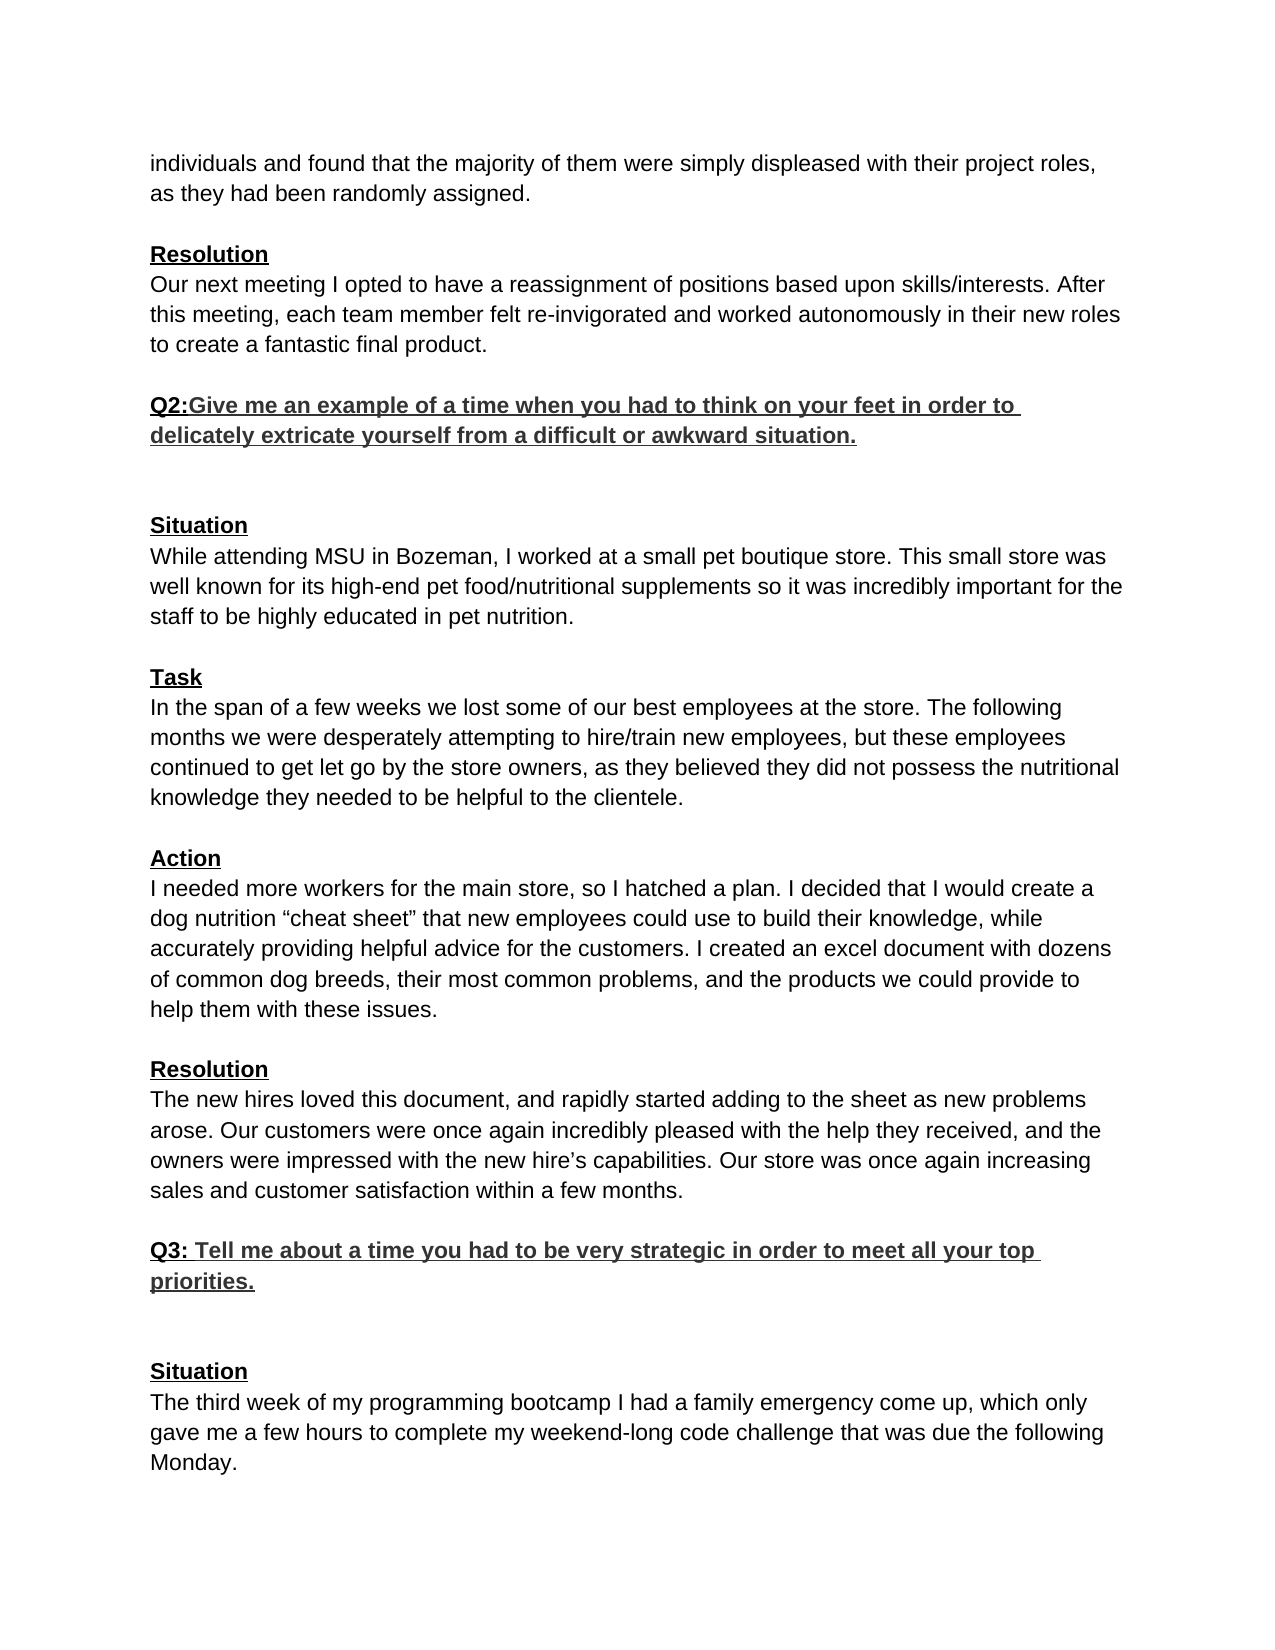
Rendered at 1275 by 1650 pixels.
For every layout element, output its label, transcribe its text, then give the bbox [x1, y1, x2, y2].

text Resolution [150, 1056, 1125, 1083]
text Task [150, 663, 1125, 690]
text Situation [150, 512, 1125, 539]
text The new hires loved this document, and rapidly started adding to the sheet as new problems arose. Our customers were once again incredibly pleased with the help they received, and the owners were impressed with the new hire’s capabilities. Our store was once again increasing sales and customer satisfaction within a few months. [150, 1086, 1125, 1203]
text Q2:Give me an example of a time when you had to think on your feet in order to delicately extricate yourself from a difficult or awkward situation. [150, 392, 1125, 448]
text The third week of my programming bootcamp I had a family emergency come up, which only gave me a few hours to complete my weekend-long code challenge that was due the following Monday. [150, 1388, 1125, 1475]
text Our next meeting I opted to have a reassignment of positions based upon skills/interests. After this meeting, each team member felt re-invigorated and worked autonomously in their new roles to create a fantastic final product. [150, 271, 1125, 358]
text While attending MSU in Bozeman, I worked at a small pet boutique store. This small store was well known for its high-end pet food/nutritional supplements so it was incredibly important for the staff to be highly educated in pet nutrition. [150, 543, 1125, 629]
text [150, 150, 1125, 207]
text I needed more workers for the main store, so I hatched a plan. I decided that I would create a dog nutrition “cheat sheet” that new employees could use to build their knowledge, while accurately providing helpful advice for the customers. I created an excel document with dozens of common dog breeds, their most common problems, and the products we could provide to help them with these issues. [150, 875, 1125, 1022]
text Action [150, 845, 1125, 871]
text Q3: Tell me about a time you had to be very strategic in order to meet all your top priorities. [150, 1237, 1125, 1294]
text Situation [150, 1358, 1125, 1385]
text In the span of a few weeks we lost some of our best employees at the store. The following months we were desperately attempting to hire/train new employees, but these employees continued to get let go by the store owners, as they believed they did not possess the nutritional knowledge they needed to be helpful to the clientele. [150, 694, 1125, 811]
text Resolution [150, 241, 1125, 267]
